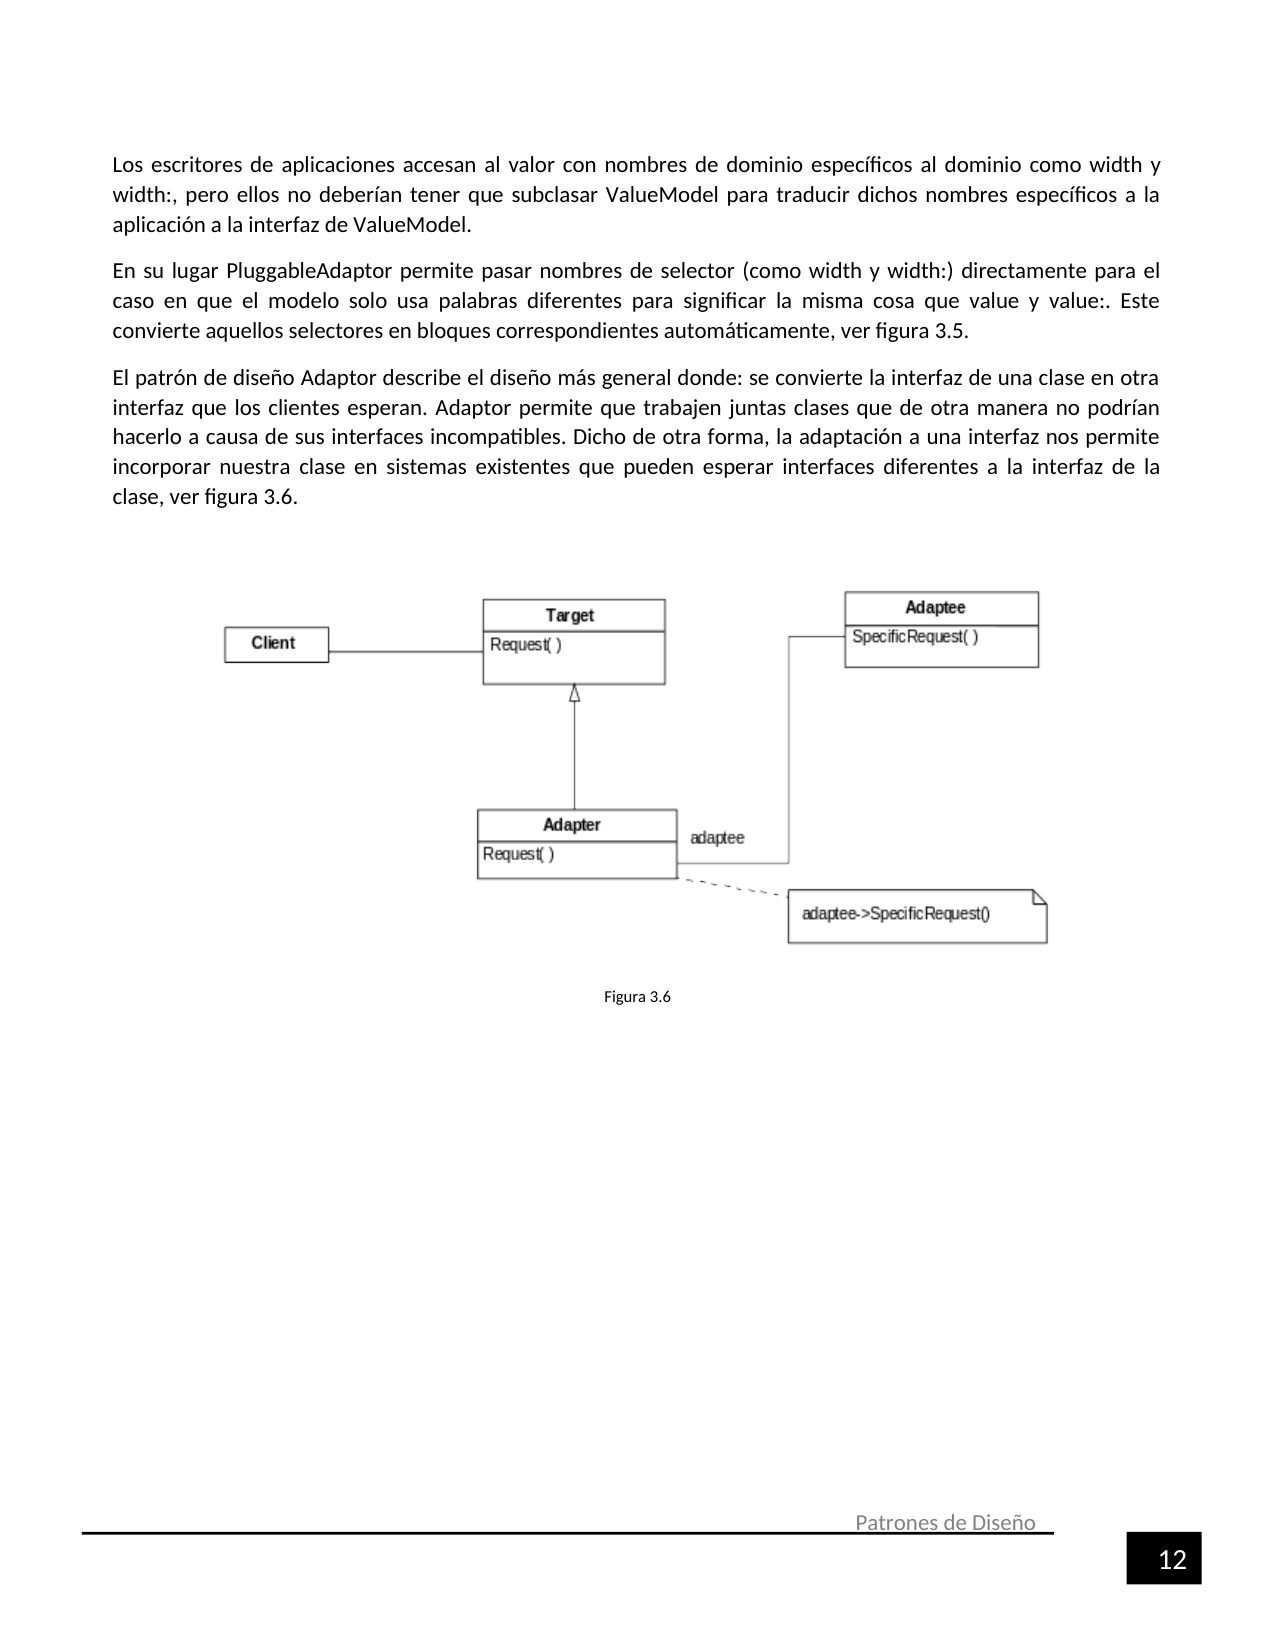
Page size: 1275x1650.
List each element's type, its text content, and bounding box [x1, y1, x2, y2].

text En su lugar PluggableAdaptor permite pasar nombres de selector (como width y width:) directamente para el caso en que el modelo solo usa palabras diferentes para significar la misma cosa que value y value:. Este convierte aquellos selectores en bloques correspondientes automáticamente, ver figura 3.5. [112, 256, 1162, 344]
text El patrón de diseño Adaptor describe el diseño más general donde: se convierte la interfaz de una clase en otra interfaz que los clientes esperan. Adaptor permite que trabajen juntas clases que de otra manera no podrían hacerlo a causa de sus interfaces incompatibles. Dicho de otra forma, la adaptación a una interfaz nos permite incorporar nuestra clase en sistemas existentes que pueden esperar interfaces diferentes a la interfaz de la clase, ver figura 3.6. [112, 363, 1162, 510]
text Los escritores de aplicaciones accesan al valor con nombres de dominio específicos al dominio como width y width:, pero ellos no deberían tener que subclasar ValueModel para traducir dichos nombres específicos a la aplicación a la interfaz de ValueModel. [112, 150, 1162, 238]
text Figura 3.6 [112, 986, 1162, 1007]
